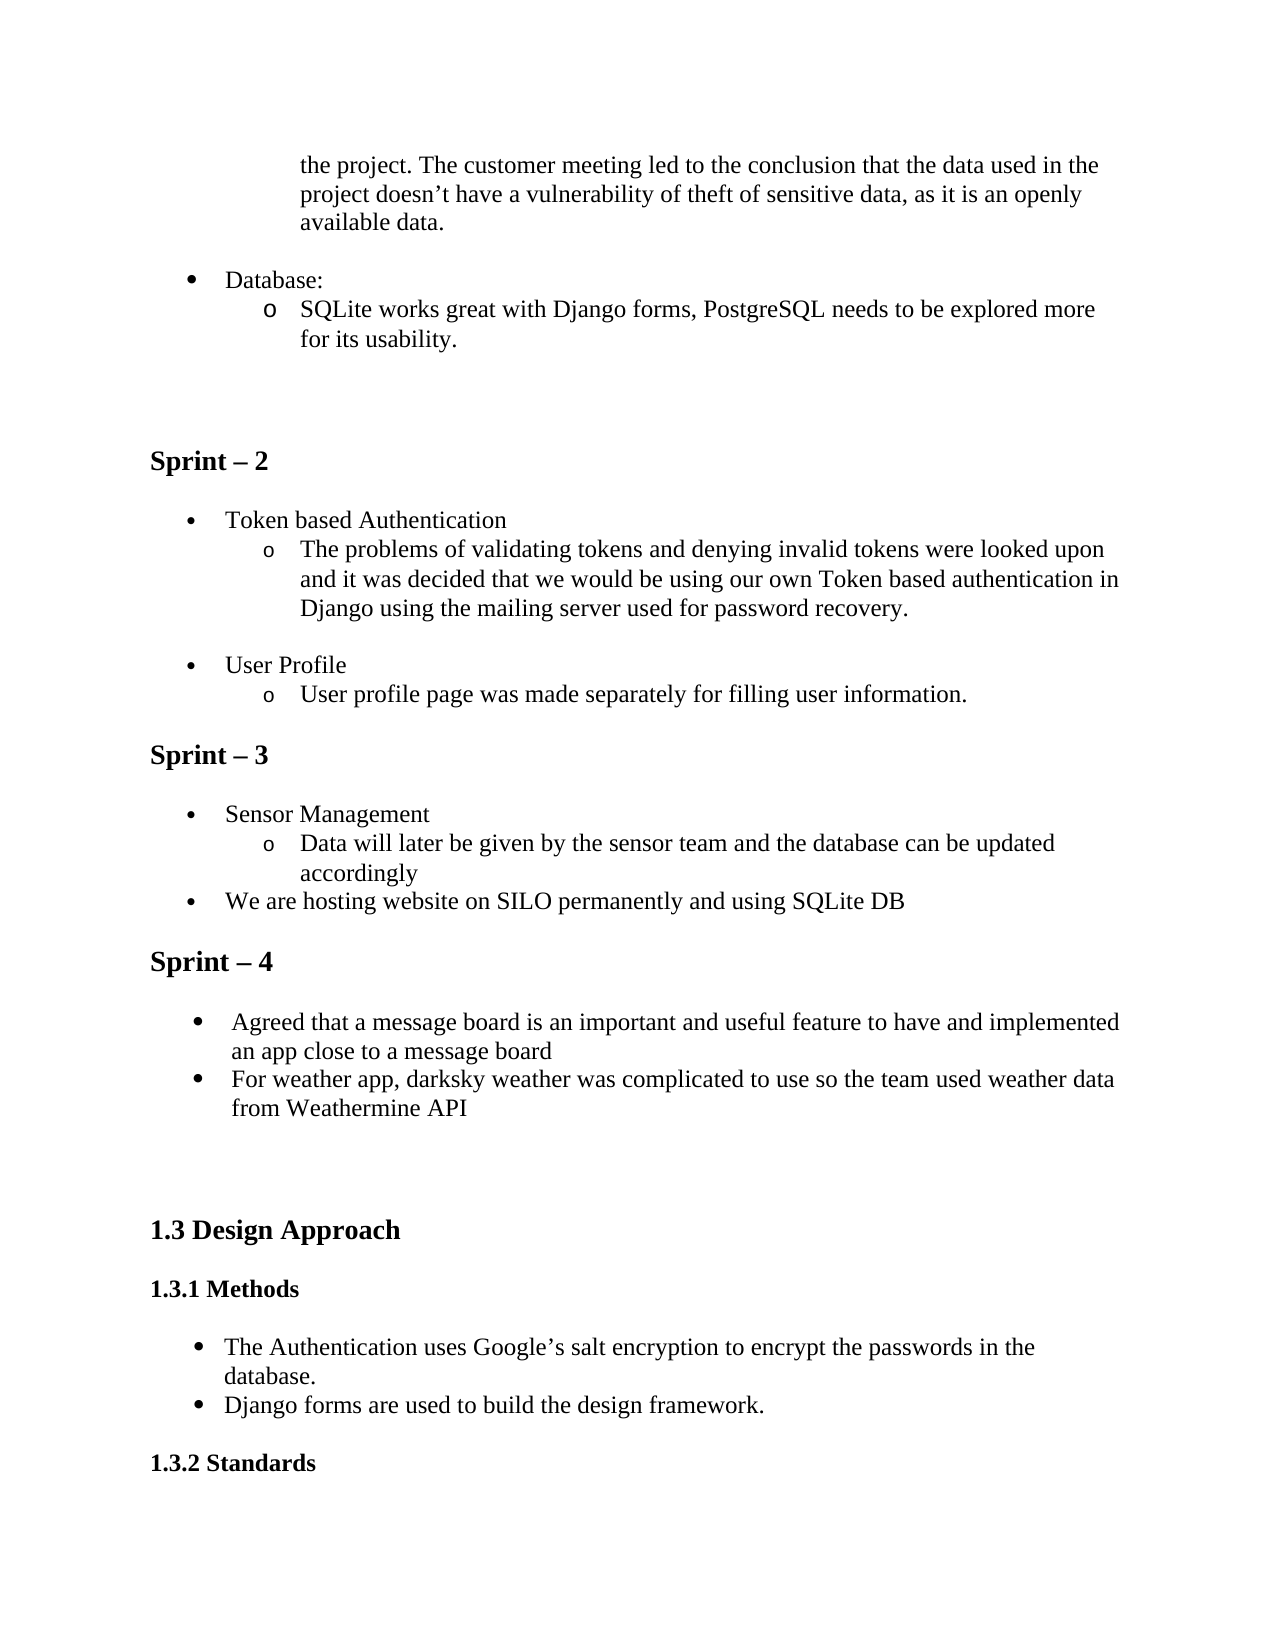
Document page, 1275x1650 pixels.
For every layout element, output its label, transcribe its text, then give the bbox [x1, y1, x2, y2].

list Data will later be given by the sensor team and the database can be updated accordingly [262, 828, 1125, 886]
text Sprint – 4 [150, 944, 1125, 978]
list Django forms are used to build the design framework. [194, 1390, 1125, 1418]
text Sprint – 3 [150, 738, 1125, 770]
list The Authentication uses Google’s salt encryption to encrypt the passwords in the database. [194, 1332, 1125, 1390]
list SQLite works great with Django forms, PostgreSQL needs to be explored more for its usability. [262, 294, 1125, 353]
text 1.3.2 Standards [150, 1448, 1125, 1476]
list The problems of validating tokens and denying invalid tokens were looked upon and it was decided that we would be using our own Token based authentication in Django using the mailing server used for password recovery. [262, 534, 1125, 621]
list User profile page was made separately for filling user information. [262, 679, 1125, 708]
list Database: [187, 265, 1125, 294]
list Token based Authentication [187, 506, 1125, 534]
list User Profile [187, 650, 1125, 679]
list Sensor Management [187, 799, 1125, 828]
list We are hosting website on SILO permanently and using SQLite DB [187, 886, 1125, 915]
list Agreed that a message board is an important and useful feature to have and implemented an app close to a message board [194, 1007, 1125, 1064]
list For weather app, darksky weather was complicated to use so the team used weather data from Weathermine API [194, 1064, 1125, 1122]
text 1.3 Design Approach [150, 1213, 1125, 1245]
text Sprint – 2 [150, 444, 1125, 476]
text 1.3.1 Methods [150, 1274, 1125, 1303]
